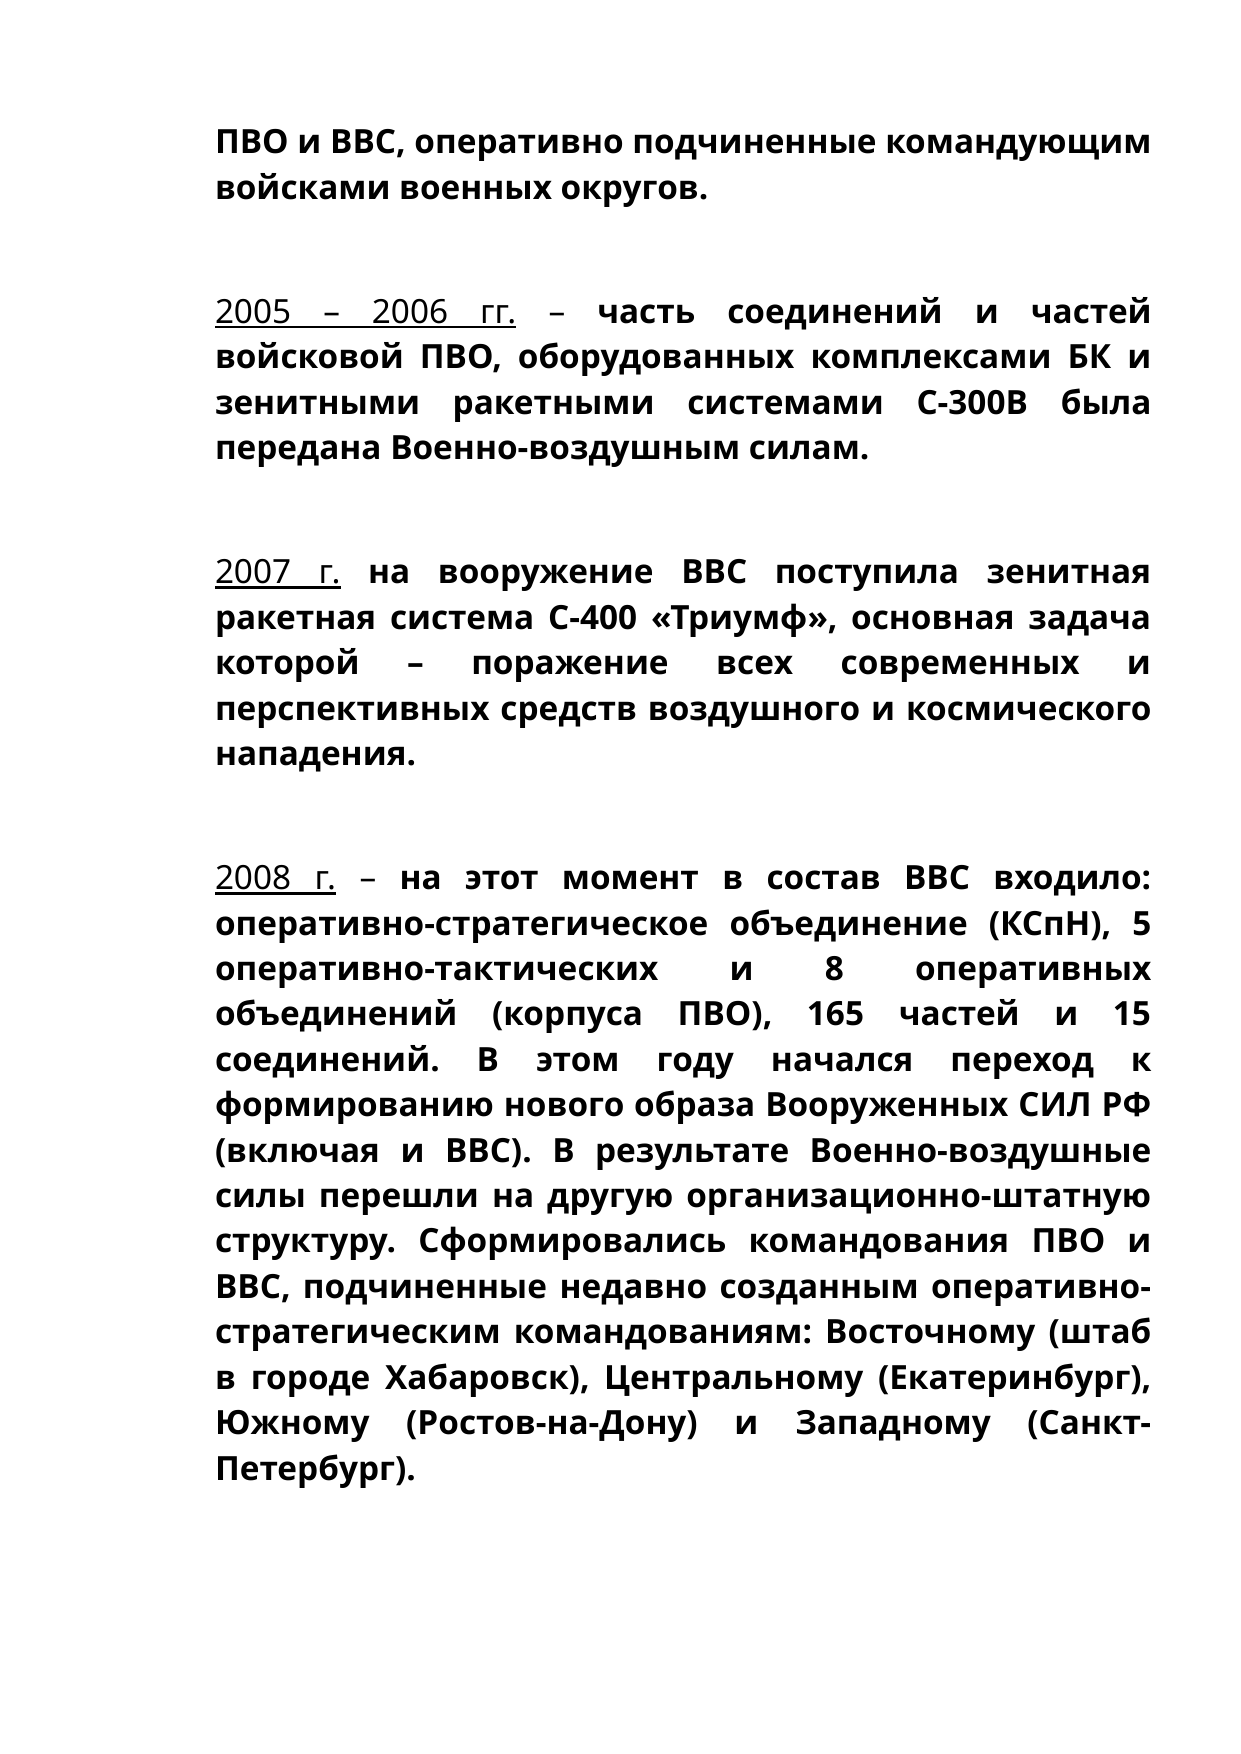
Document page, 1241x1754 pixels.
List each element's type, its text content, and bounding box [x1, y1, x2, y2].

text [215, 118, 1152, 209]
text 2008 г. – на этот момент в состав ВВС входило: оперативно-стратегическое объединение (КСпН), 5 оперативно-тактических и 8 оперативных объединений (корпуса ПВО), 165 частей и 15 соединений. В этом году начался переход к формированию нового образа Вооруженных СИЛ РФ (включая и ВВС). В результате Военно-воздушные силы перешли на другую организационно-штатную структуру. Сформировались командования ПВО и ВВС, подчиненные недавно созданным оперативно-стратегическим командованиям: Восточному (штаб в городе Хабаровск), Центральному (Екатеринбург), Южному (Ростов-на-Дону) и Западному (Санкт-Петербург). [215, 854, 1152, 1490]
text 2005 – 2006 гг. – часть соединений и частей войсковой ПВО, оборудованных комплексами БК и зенитными ракетными системами С-300В была передана Военно-воздушным силам. [215, 288, 1152, 469]
text 2007 г. на вооружение ВВС поступила зенитная ракетная система С-400 «Триумф», основная задача которой – поражение всех современных и перспективных средств воздушного и космического нападения. [215, 548, 1152, 775]
